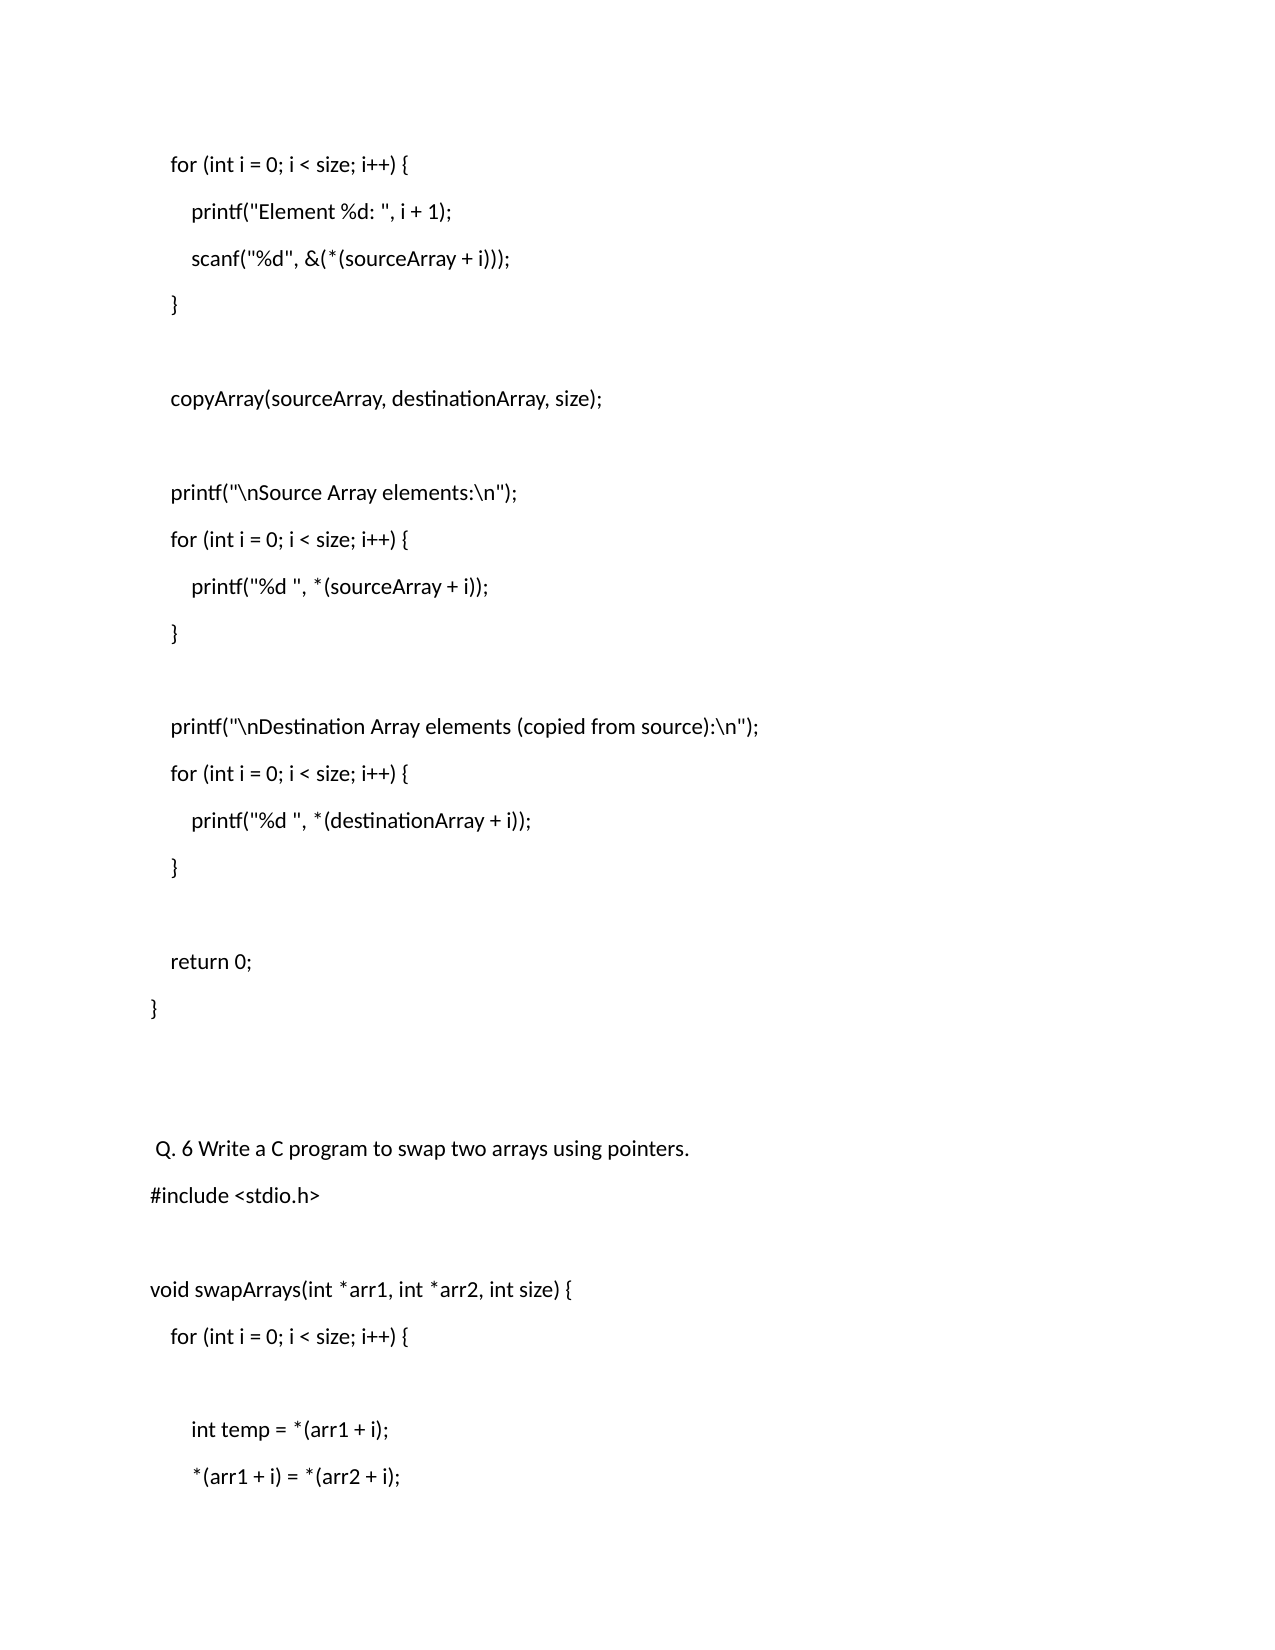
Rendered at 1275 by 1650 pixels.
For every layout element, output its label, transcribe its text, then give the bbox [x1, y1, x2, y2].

text } [150, 994, 1125, 1022]
text scanf("%d", &(*(sourceArray + i))); [150, 244, 1125, 272]
text } [150, 291, 1125, 319]
text printf("%d ", *(destinationArray + i)); [150, 806, 1125, 834]
text Q. 6 Write a C program to swap two arrays using pointers. [150, 1134, 1125, 1162]
text for (int i = 0; i < size; i++) { [150, 525, 1125, 553]
text printf("\nDestination Array elements (copied from source):\n"); [150, 712, 1125, 741]
text void swapArrays(int *arr1, int *arr2, int size) { [150, 1275, 1125, 1303]
text } [150, 619, 1125, 647]
text } [150, 853, 1125, 881]
text printf("%d ", *(sourceArray + i)); [150, 572, 1125, 600]
text printf("Element %d: ", i + 1); [150, 197, 1125, 225]
text int temp = *(arr1 + i); [150, 1416, 1125, 1444]
text *(arr1 + i) = *(arr2 + i); [150, 1462, 1125, 1491]
text for (int i = 0; i < size; i++) { [150, 1322, 1125, 1350]
text return 0; [150, 947, 1125, 975]
text for (int i = 0; i < size; i++) { [150, 150, 1125, 178]
text printf("\nSource Array elements:\n"); [150, 478, 1125, 506]
text for (int i = 0; i < size; i++) { [150, 759, 1125, 787]
text copyArray(sourceArray, destinationArray, size); [150, 384, 1125, 412]
text #include <stdio.h> [150, 1181, 1125, 1209]
